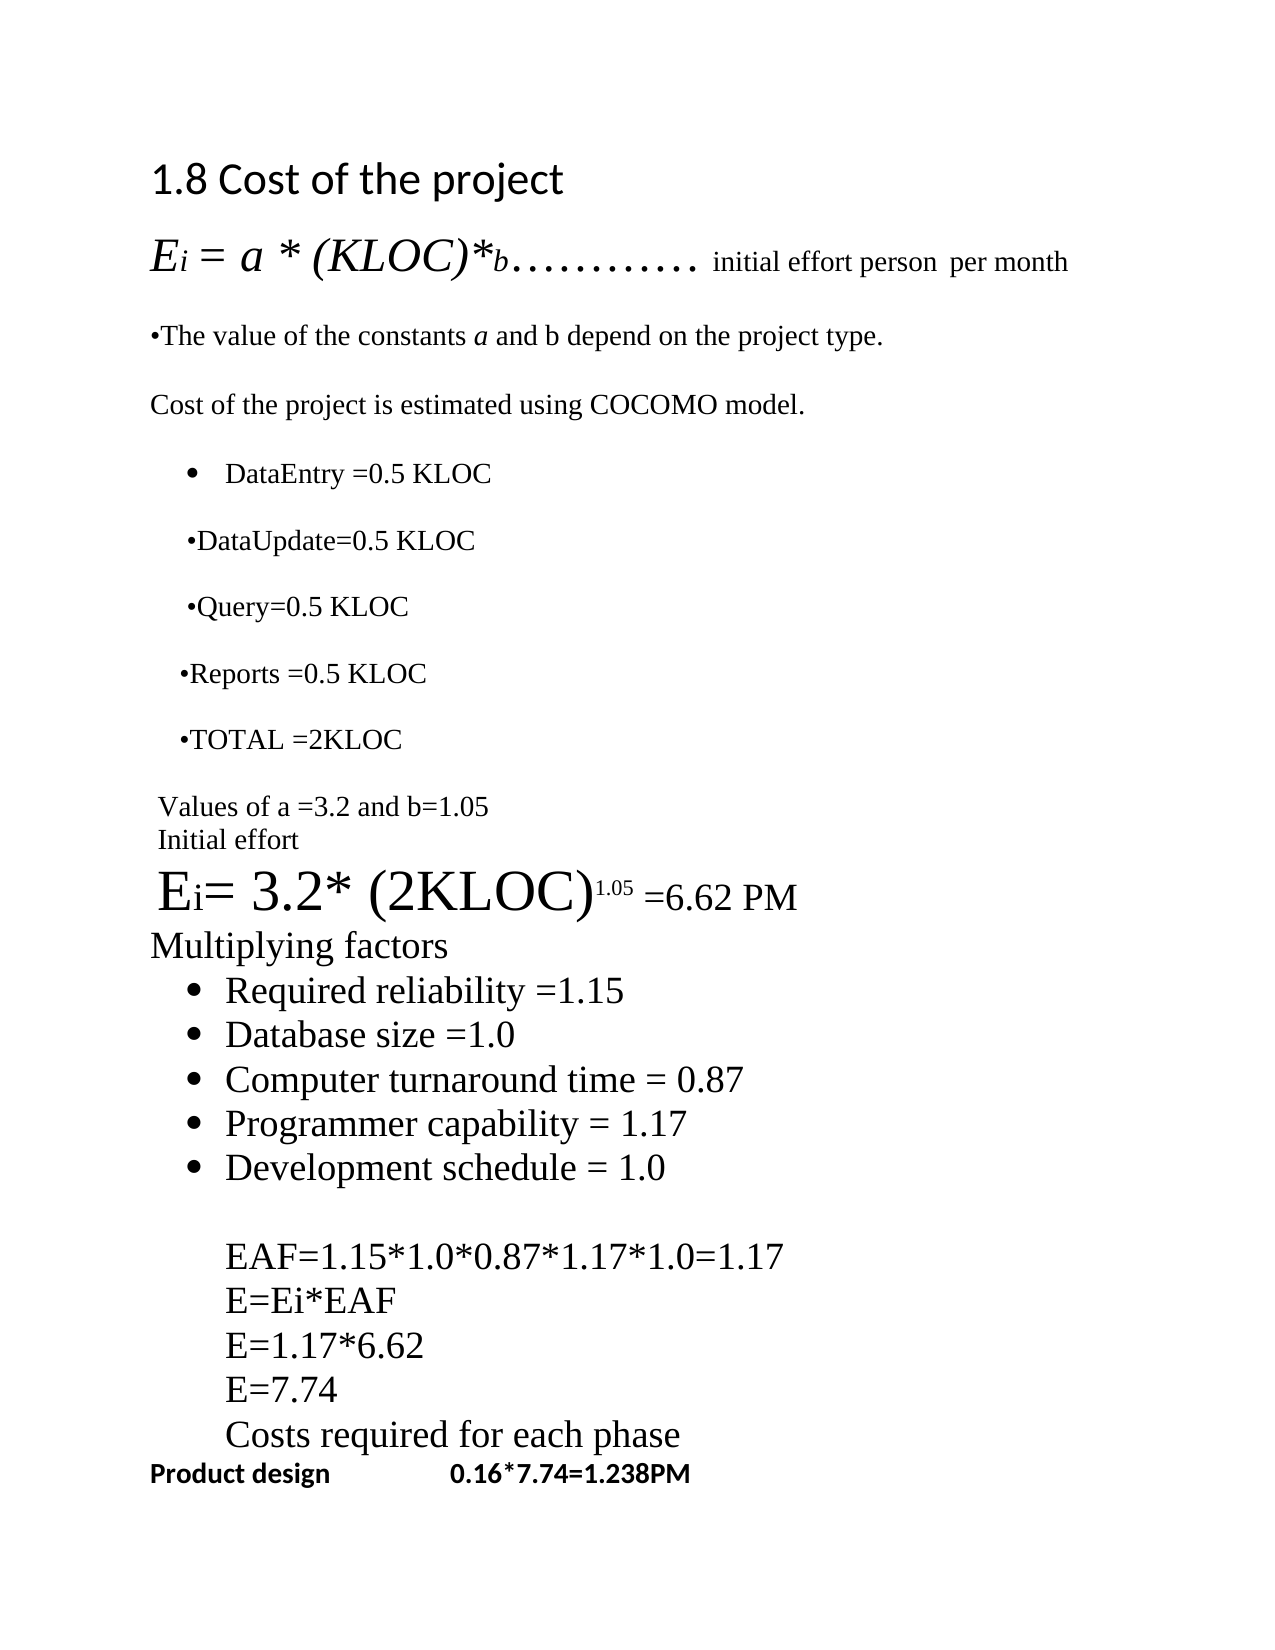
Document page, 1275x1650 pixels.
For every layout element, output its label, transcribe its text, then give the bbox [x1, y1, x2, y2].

text E=Ei*EAF [225, 1278, 1125, 1322]
text •Reports =0.5 KLOC [150, 656, 1125, 689]
text Ei= 3.2* (2KLOC)1.05 =6.62 PM [150, 856, 1125, 923]
text Product design 0.16*7.74=1.238PM [150, 1455, 1125, 1491]
text E=7.74 [225, 1367, 1125, 1411]
text Ei = a * (KLOC)*b………… initial effort person per month [150, 227, 1125, 282]
text Multiplying factors [150, 923, 1125, 967]
list Database size =1.0 [187, 1012, 1125, 1056]
text Cost of the project is estimated using COCOMO model. [150, 387, 1125, 421]
text EAF=1.15*1.0*0.87*1.17*1.0=1.17 [225, 1233, 1125, 1278]
text •Query=0.5 KLOC [150, 589, 1125, 623]
text 1.8 Cost of the project [150, 150, 1125, 206]
text •TOTAL =2KLOC [150, 722, 1125, 756]
text E=1.17*6.62 [225, 1322, 1125, 1367]
text •DataUpdate=0.5 KLOC [150, 523, 1125, 556]
text Costs required for each phase [225, 1411, 1125, 1455]
text Values of a =3.2 and b=1.05 [150, 789, 1125, 822]
list Required reliability =1.15 [187, 967, 1125, 1012]
list Computer turnaround time = 0.87 [187, 1056, 1125, 1100]
text Initial effort [150, 822, 1125, 856]
list Development schedule = 1.0 [187, 1145, 1125, 1189]
list Programmer capability = 1.17 [187, 1100, 1125, 1145]
list DataEntry =0.5 KLOC [187, 456, 1125, 490]
text •The value of the constants a and b depend on the project type. [150, 318, 1125, 351]
